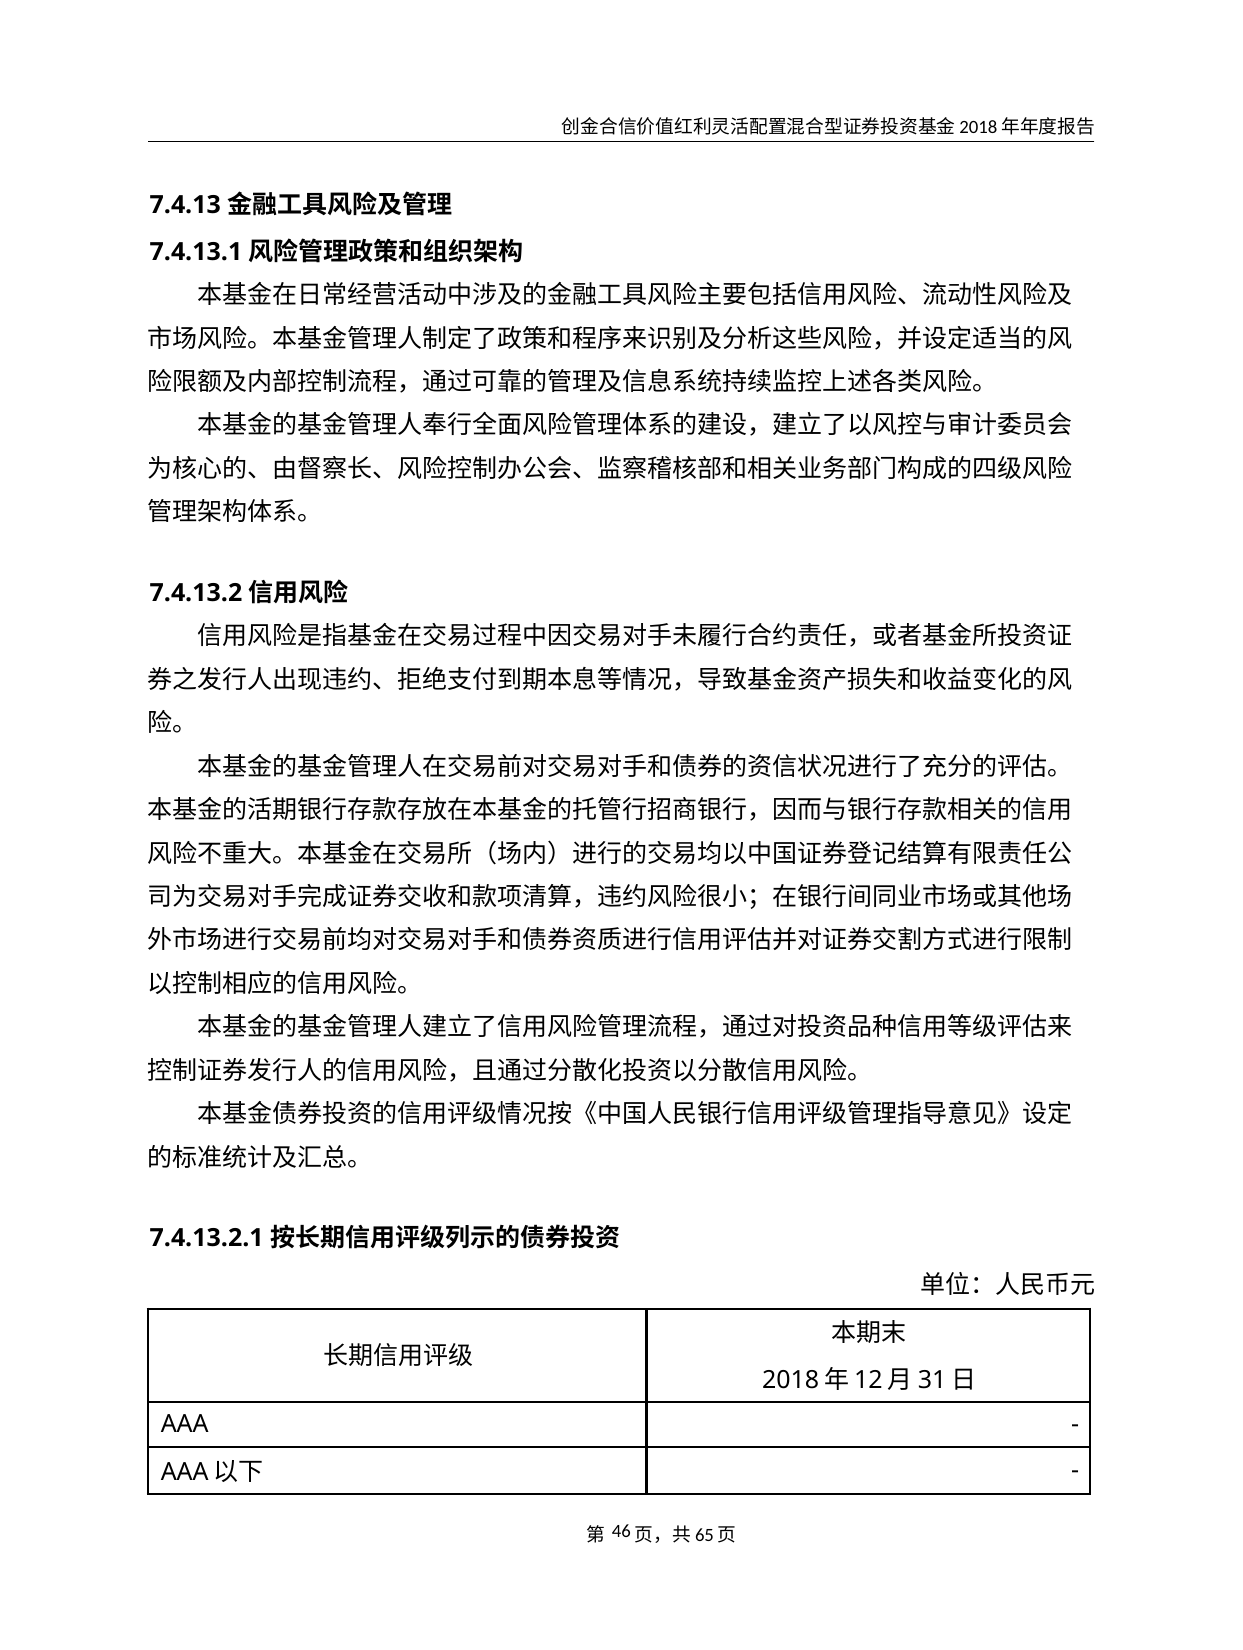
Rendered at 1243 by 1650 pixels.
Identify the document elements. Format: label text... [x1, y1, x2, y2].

table_cell AAA以下 [149, 1448, 645, 1493]
table_header 本期末 2018年12月31日 [648, 1310, 1089, 1401]
text 本基金的基金管理人建立了信用风险管理流程，通过对投资品种信用等级评估来控制证券发行人的信用风险，且通过分散化投资以分散信用风险。 [148, 1007, 1094, 1086]
table_header 长期信用评级 [149, 1310, 645, 1401]
table_cell - [648, 1403, 1089, 1446]
text 本基金的基金管理人奉行全面风险管理体系的建设，建立了以风控与审计委员会为核心的、由督察长、风险控制办公会、监察稽核部和相关业务部门构成的四级风险管理架构体系。 [148, 405, 1094, 528]
table_cell - [648, 1448, 1089, 1493]
text 本基金的基金管理人在交易前对交易对手和债券的资信状况进行了充分的评估。本基金的活期银行存款存放在本基金的托管行招商银行，因而与银行存款相关的信用风险不重大。本基金在交易所（场内）进行的交易均以中国证券登记结算有限责任公司为交易对手完成证券交收和款项清算，违约风险很小；在银行间同业市场或其他场外市场进行交易前均对交易对手和债券资质进行信用评估并对证券交割方式进行限制以控制相应的信用风险。 [148, 746, 1094, 999]
text 7.4.13.1 风险管理政策和组织架构 [149, 231, 1094, 267]
text 7.4.13.2 信用风险 [149, 572, 1094, 609]
text 单位：人民币元 [149, 1264, 1094, 1300]
table_cell AAA [149, 1403, 645, 1446]
text 7.4.13 金融工具风险及管理 [149, 185, 1094, 221]
text 本基金债券投资的信用评级情况按《中国人民银行信用评级管理指导意见》设定的标准统计及汇总。 [148, 1094, 1094, 1173]
text 信用风险是指基金在交易过程中因交易对手未履行合约责任，或者基金所投资证券之发行人出现违约、拒绝支付到期本息等情况，导致基金资产损失和收益变化的风险。 [148, 616, 1094, 739]
text 7.4.13.2.1 按长期信用评级列示的债券投资 [149, 1218, 1094, 1254]
text 本基金在日常经营活动中涉及的金融工具风险主要包括信用风险、流动性风险及市场风险。本基金管理人制定了政策和程序来识别及分析这些风险，并设定适当的风险限额及内部控制流程，通过可靠的管理及信息系统持续监控上述各类风险。 [148, 275, 1094, 398]
